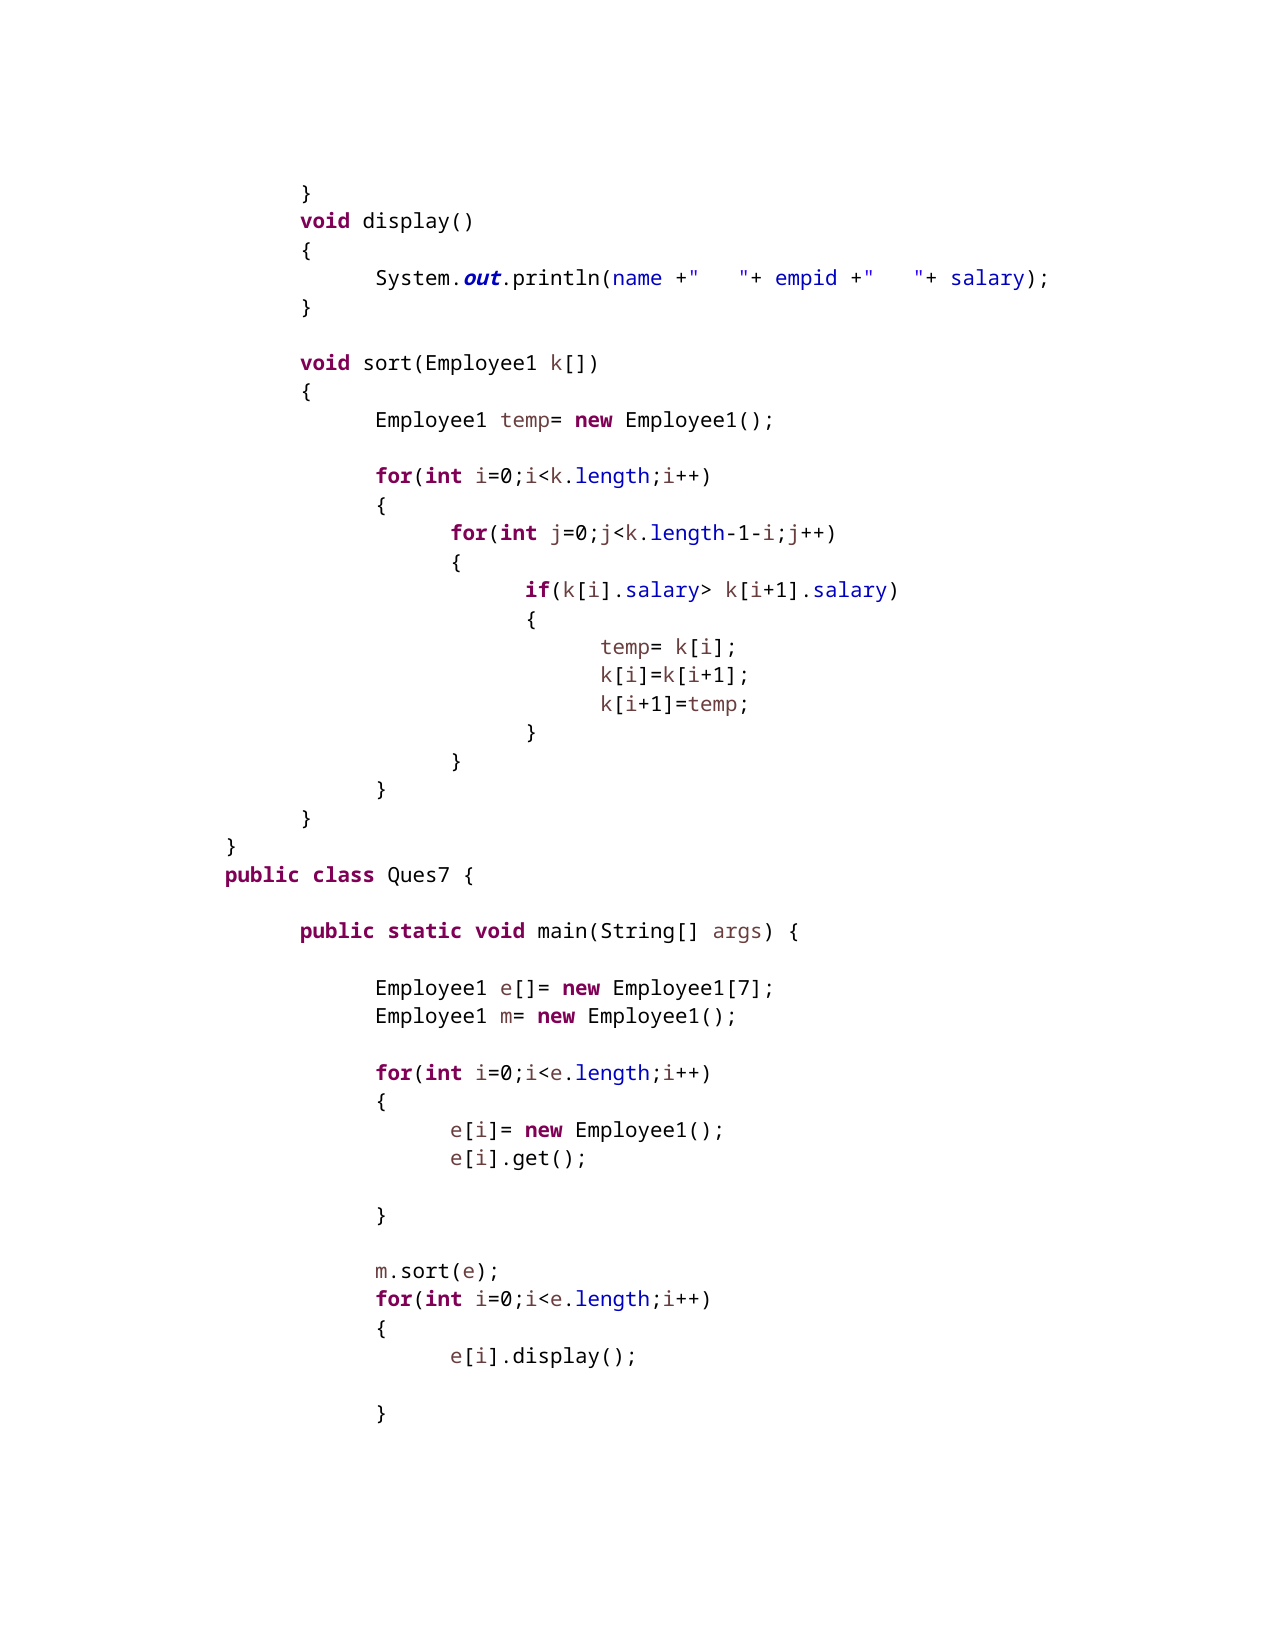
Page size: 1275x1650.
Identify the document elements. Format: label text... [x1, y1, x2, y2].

text } [150, 746, 1125, 774]
text System.out.println(name +" "+ empid +" "+ salary); [150, 263, 1125, 292]
text } [150, 1200, 1125, 1228]
text { [150, 604, 1125, 632]
text } [150, 292, 1125, 320]
text } [150, 803, 1125, 831]
text e[i].display(); [150, 1341, 1125, 1370]
text for(int i=0;i<e.length;i++) [150, 1284, 1125, 1313]
text } [150, 774, 1125, 803]
text { [150, 235, 1125, 263]
text } [150, 717, 1125, 746]
text temp= k[i]; [150, 632, 1125, 661]
text Employee1 e[]= new Employee1[7]; [150, 973, 1125, 1001]
text { [150, 1313, 1125, 1341]
text } [150, 831, 1125, 860]
text for(int i=0;i<k.length;i++) [150, 462, 1125, 490]
text for(int i=0;i<e.length;i++) [150, 1058, 1125, 1086]
text { [150, 490, 1125, 518]
text void display() [150, 206, 1125, 235]
text e[i]= new Employee1(); [150, 1115, 1125, 1143]
text void sort(Employee1 k[]) [150, 348, 1125, 377]
text public static void main(String[] args) { [150, 917, 1125, 945]
text for(int j=0;j<k.length-1-i;j++) [150, 518, 1125, 547]
text k[i]=k[i+1]; [150, 661, 1125, 689]
text { [150, 377, 1125, 405]
text { [150, 1086, 1125, 1115]
text m.sort(e); [150, 1256, 1125, 1284]
text public class Ques7 { [150, 860, 1125, 888]
text e[i].get(); [150, 1143, 1125, 1172]
text if(k[i].salary> k[i+1].salary) [150, 575, 1125, 604]
text } [150, 1398, 1125, 1426]
text } [150, 178, 1125, 206]
text { [150, 547, 1125, 575]
text k[i+1]=temp; [150, 689, 1125, 717]
text Employee1 temp= new Employee1(); [150, 405, 1125, 433]
text Employee1 m= new Employee1(); [150, 1001, 1125, 1030]
